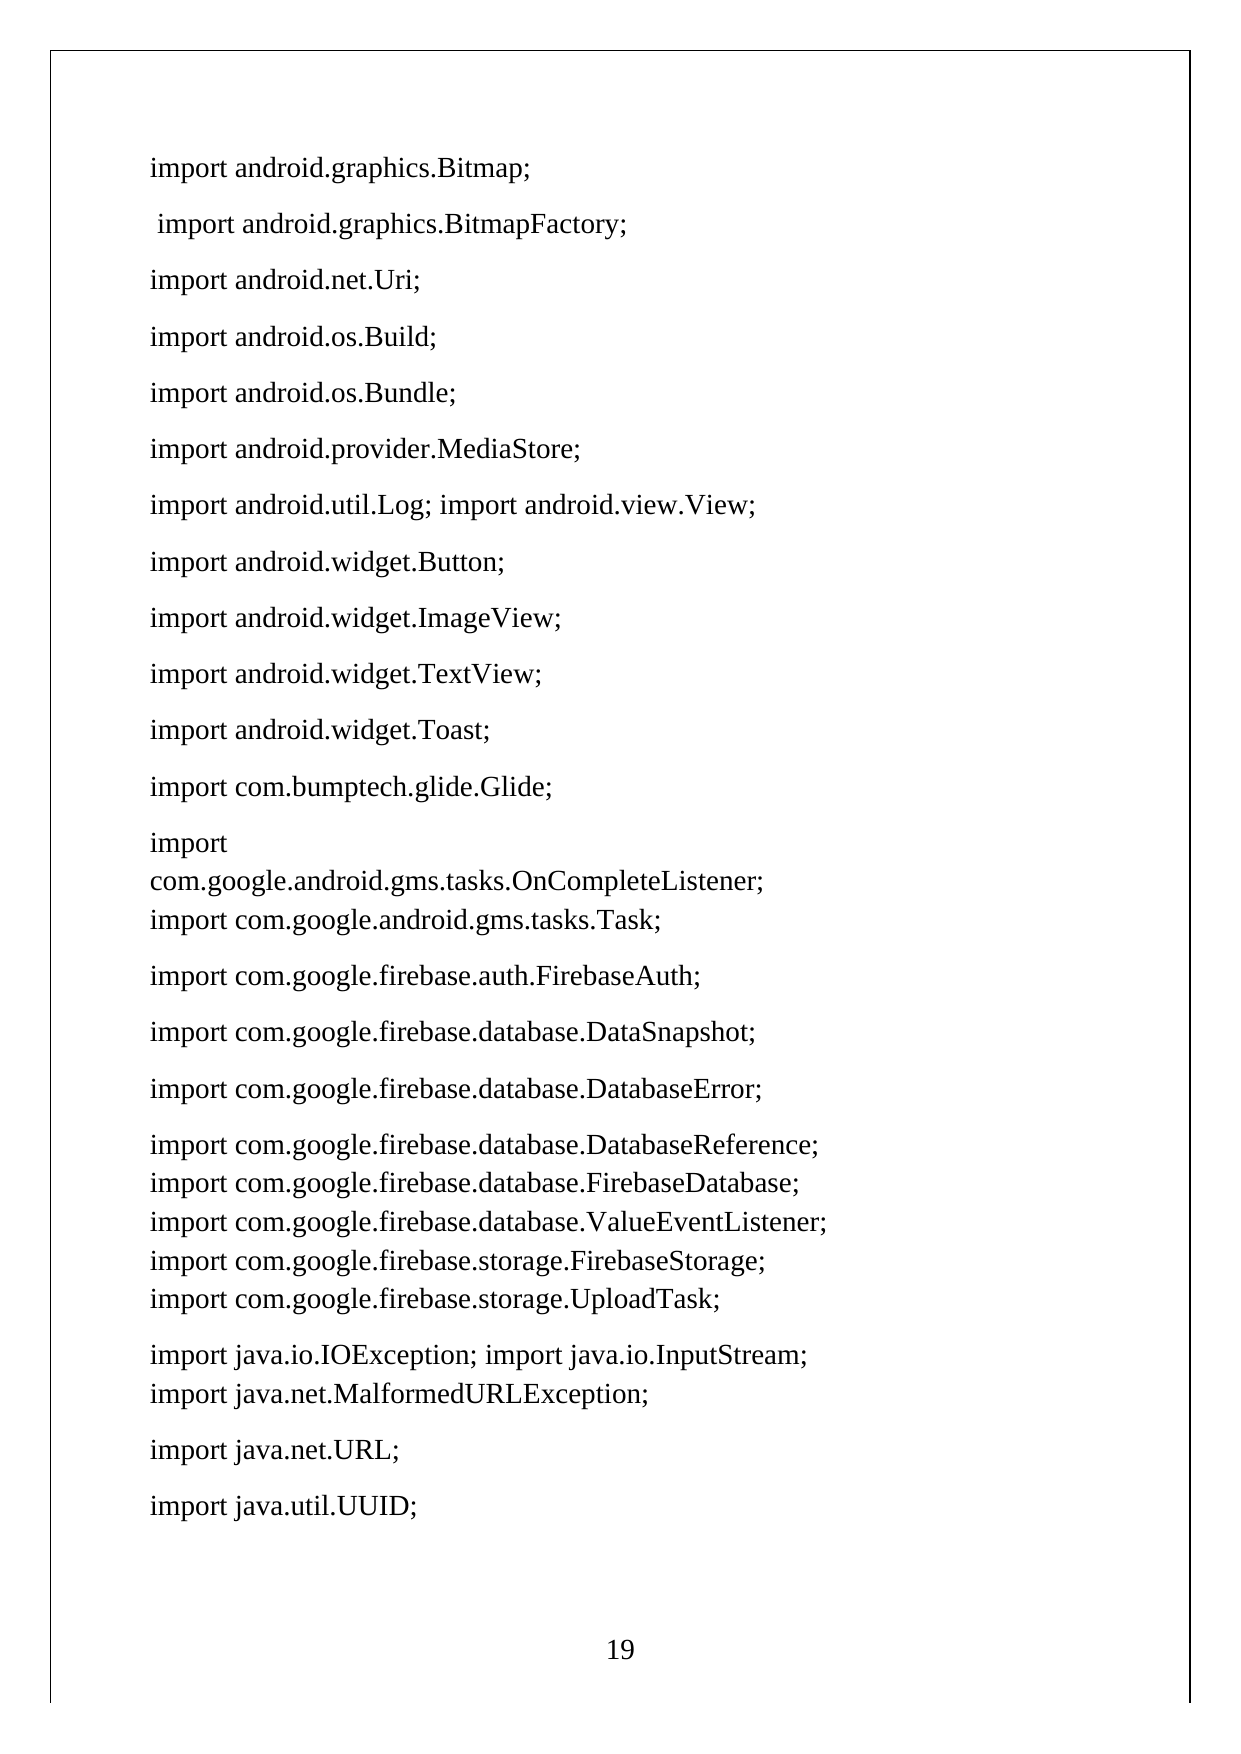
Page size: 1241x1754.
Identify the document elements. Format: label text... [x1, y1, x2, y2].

text import java.io.IOException; import java.io.InputStream; import java.net.MalformedURLException; [149, 1337, 849, 1409]
text import com.google.firebase.database.DatabaseReference; import com.google.firebase.database.FirebaseDatabase; import com.google.firebase.database.ValueEventListener; import com.google.firebase.storage.FirebaseStorage; import com.google.firebase.storage.UploadTask; [149, 1127, 849, 1315]
text import java.util.UUID; [149, 1488, 849, 1522]
text import android.provider.MediaStore; [149, 431, 849, 465]
text import com.google.firebase.auth.FirebaseAuth; [149, 958, 849, 992]
text import com.google.firebase.database.DatabaseError; [149, 1071, 849, 1104]
text import android.widget.Button; [149, 544, 849, 577]
text import com.google.firebase.database.DataSnapshot; [149, 1014, 849, 1048]
text import android.graphics.Bitmap; [149, 150, 849, 183]
text import com.bumptech.glide.Glide; [149, 769, 849, 802]
text import android.widget.TextView; [149, 656, 849, 690]
text import android.os.Bundle; [149, 375, 849, 408]
text import android.widget.Toast; [149, 712, 849, 746]
text import com.google.android.gms.tasks.OnCompleteListener; import com.google.android.gms.tasks.Task; [149, 825, 849, 936]
text import android.net.Uri; [149, 262, 849, 296]
text import android.widget.ImageView; [149, 600, 849, 633]
text import android.os.Build; [149, 319, 849, 352]
text import android.util.Log; import android.view.View; [149, 487, 849, 521]
text import android.graphics.BitmapFactory; [149, 206, 849, 240]
text import java.net.URL; [149, 1432, 849, 1466]
